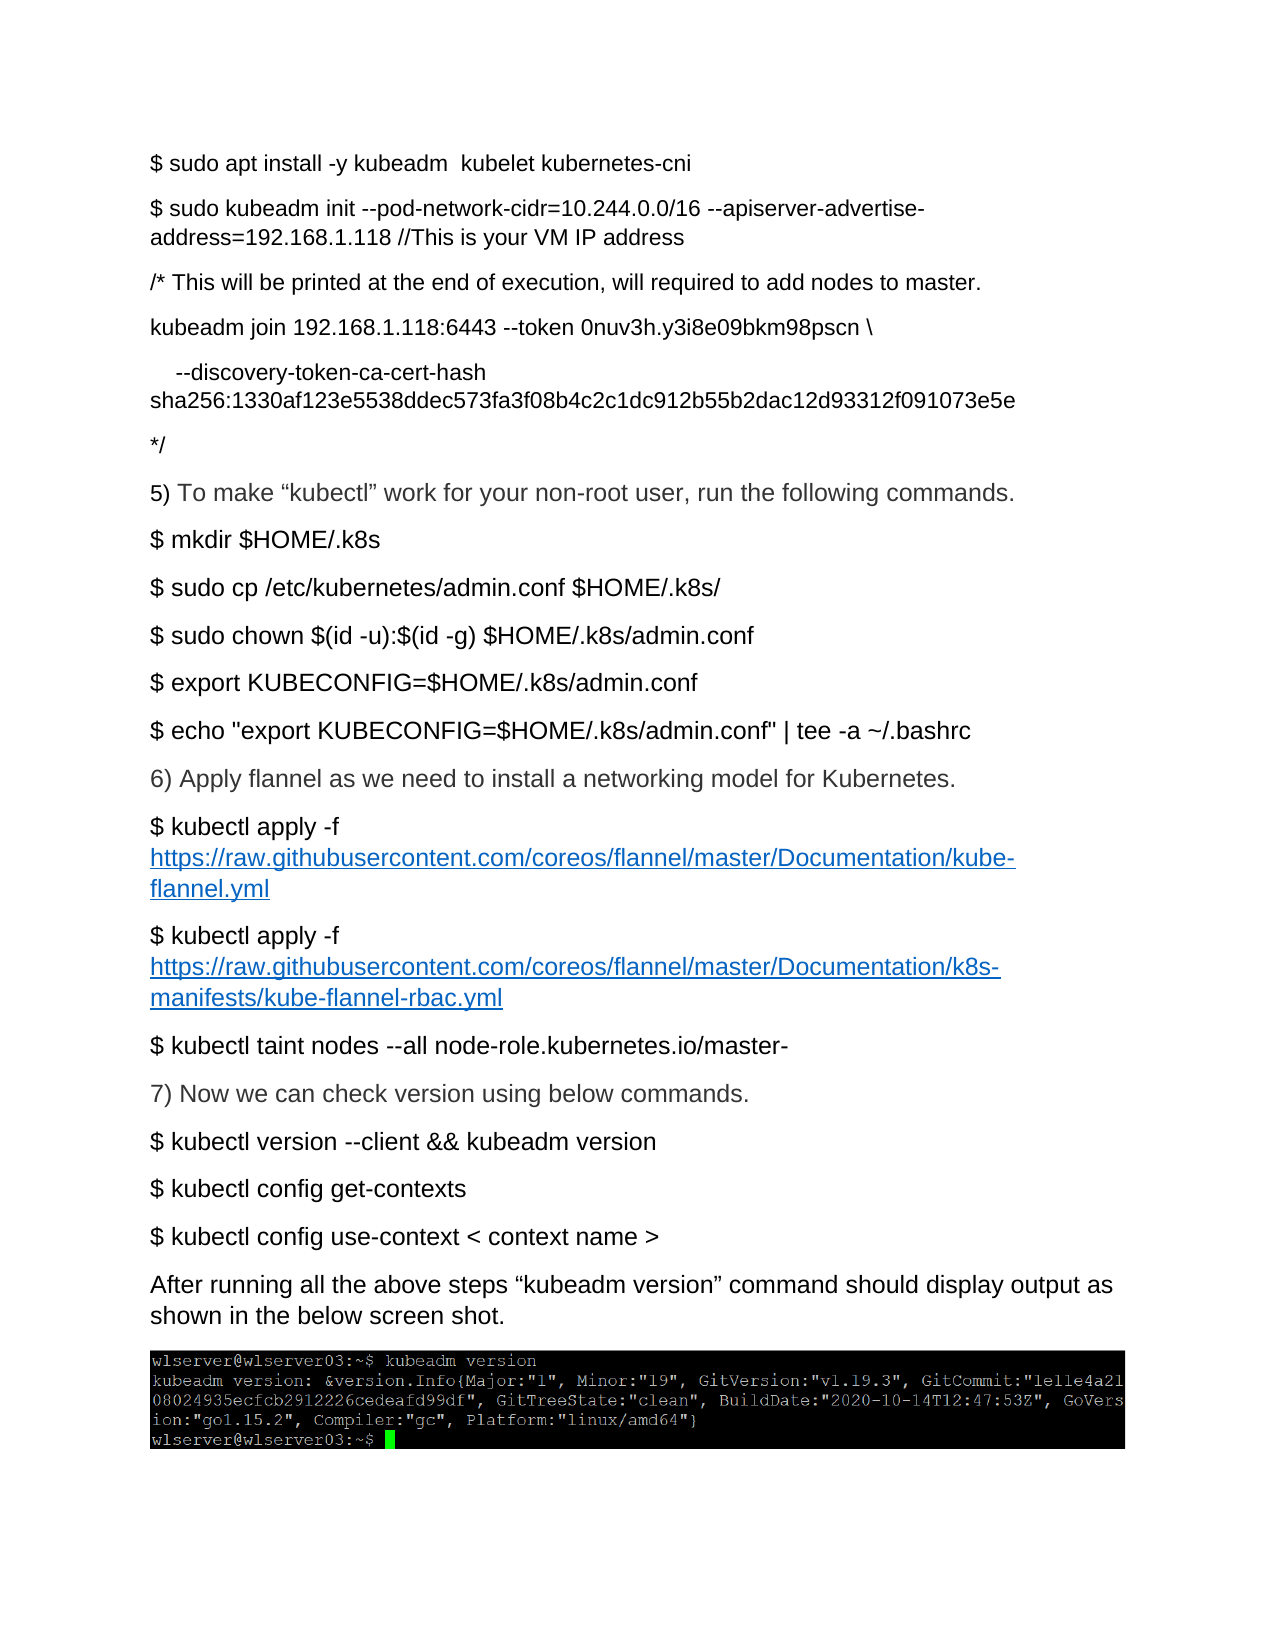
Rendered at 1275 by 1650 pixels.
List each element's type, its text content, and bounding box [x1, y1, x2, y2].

text $ sudo chown $(id -u):$(id -g) $HOME/.k8s/admin.conf [150, 621, 1125, 649]
text kubeadm join 192.168.1.118:6443 --token 0nuv3h.y3i8e09bkm98pscn \ [150, 314, 1125, 340]
text After running all the above steps “kubeadm version” command should display output as shown in the below screen shot. [150, 1269, 1125, 1329]
text 7) Now we can check version using below commands. [150, 1079, 1125, 1107]
text $ export KUBECONFIG=$HOME/.k8s/admin.conf [150, 668, 1125, 697]
text $ sudo cp /etc/kubernetes/admin.conf $HOME/.k8s/ [150, 573, 1125, 602]
text */ [150, 432, 1125, 459]
text $ sudo kubeadm init --pod-network-cidr=10.244.0.0/16 --apiserver-advertise-address=192.168.1.118 //This is your VM IP address [150, 195, 1125, 250]
text $ kubectl config get-contexts [150, 1174, 1125, 1203]
text $ mkdir $HOME/.k8s [150, 525, 1125, 554]
text $ echo "export KUBECONFIG=$HOME/.k8s/admin.conf" | tee -a ~/.bashrc [150, 716, 1125, 745]
text 5) To make “kubectl” work for your non-root user, run the following commands. [150, 477, 1125, 506]
text $ sudo apt install -y kubeadm kubelet kubernetes-cni [150, 150, 1125, 176]
text $ kubectl apply -f https://raw.githubusercontent.com/coreos/flannel/master/Documentation/kube-flannel.yml [150, 811, 1125, 902]
text /* This will be printed at the end of execution, will required to add nodes to master. [150, 269, 1125, 295]
text $ kubectl apply -f https://raw.githubusercontent.com/coreos/flannel/master/Documentation/k8s-manifests/kube-flannel-rbac.yml [150, 921, 1125, 1012]
text $ kubectl config use-context < context name > [150, 1222, 1125, 1251]
picture [150, 1348, 1125, 1449]
text 6) Apply flannel as we need to install a networking model for Kubernetes. [150, 764, 1125, 792]
text --discovery-token-ca-cert-hash sha256:1330af123e5538ddec573fa3f08b4c2c1dc912b55b2dac12d93312f091073e5e [150, 359, 1125, 414]
text $ kubectl version --client && kubeadm version [150, 1126, 1125, 1155]
text $ kubectl taint nodes --all node-role.kubernetes.io/master- [150, 1031, 1125, 1060]
